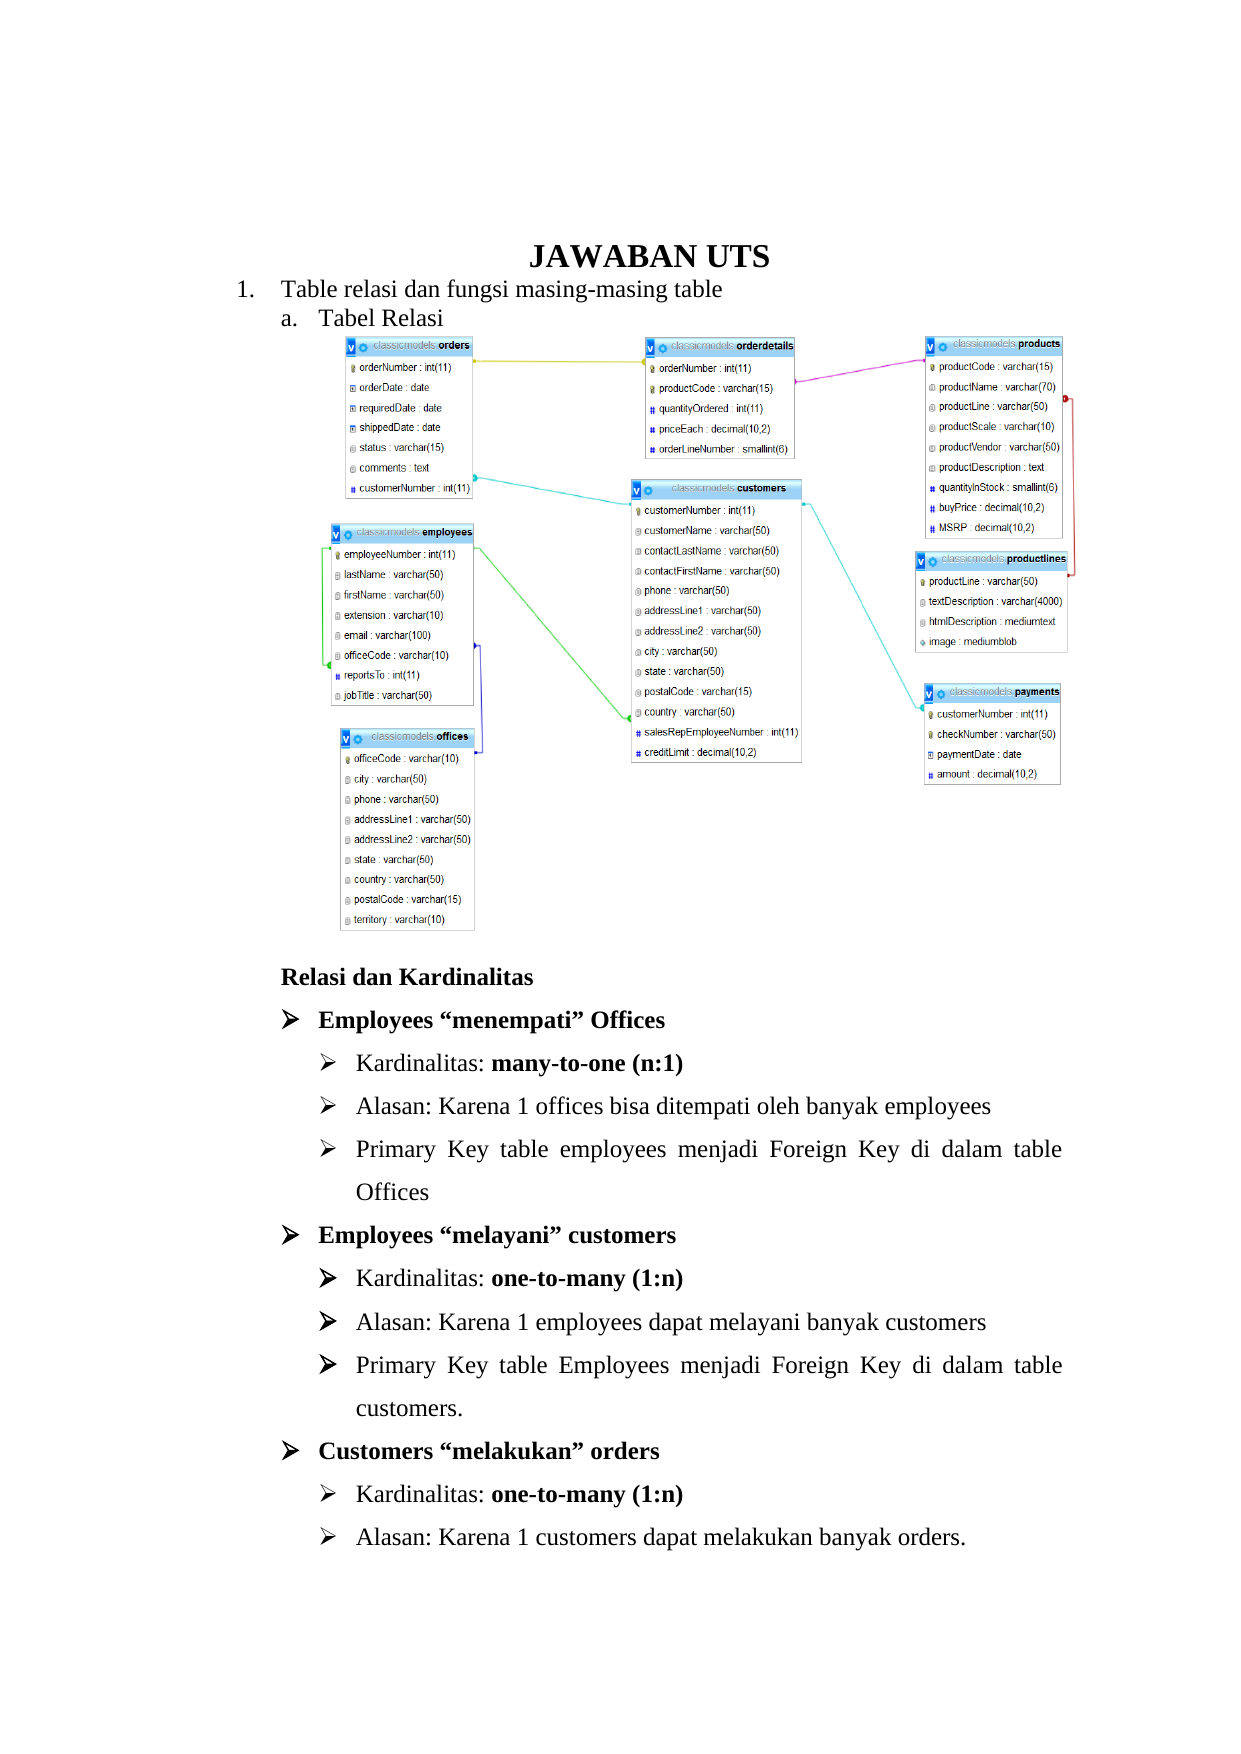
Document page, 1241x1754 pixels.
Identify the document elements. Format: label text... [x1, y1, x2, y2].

list Employees “melayani” customers [281, 1220, 1063, 1249]
list Relasi dan Kardinalitas [281, 962, 1063, 990]
list Tabel Relasi [281, 303, 1063, 332]
list Primary Key table Employees menjadi Foreign Key di dalam table customers. [318, 1350, 1063, 1422]
text JAWABAN UTS [236, 236, 1063, 274]
picture [318, 332, 1081, 933]
list Alasan: Karena 1 customers dapat melakukan banyak orders. [318, 1522, 1063, 1551]
list Customers “melakukan” orders [281, 1436, 1063, 1465]
list Alasan: Karena 1 offices bisa ditempati oleh banyak employees [318, 1091, 1063, 1120]
list Employees “menempati” Offices [281, 1005, 1063, 1033]
list Alasan: Karena 1 employees dapat melayani banyak customers [318, 1307, 1063, 1335]
list Primary Key table employees menjadi Foreign Key di dalam table Offices [318, 1134, 1063, 1206]
list Kardinalitas: one-to-many (1:n) [318, 1479, 1063, 1508]
list Kardinalitas: many-to-one (n:1) [318, 1048, 1063, 1077]
list Table relasi dan fungsi masing-masing table [236, 274, 1063, 303]
list Kardinalitas: one-to-many (1:n) [318, 1263, 1063, 1292]
